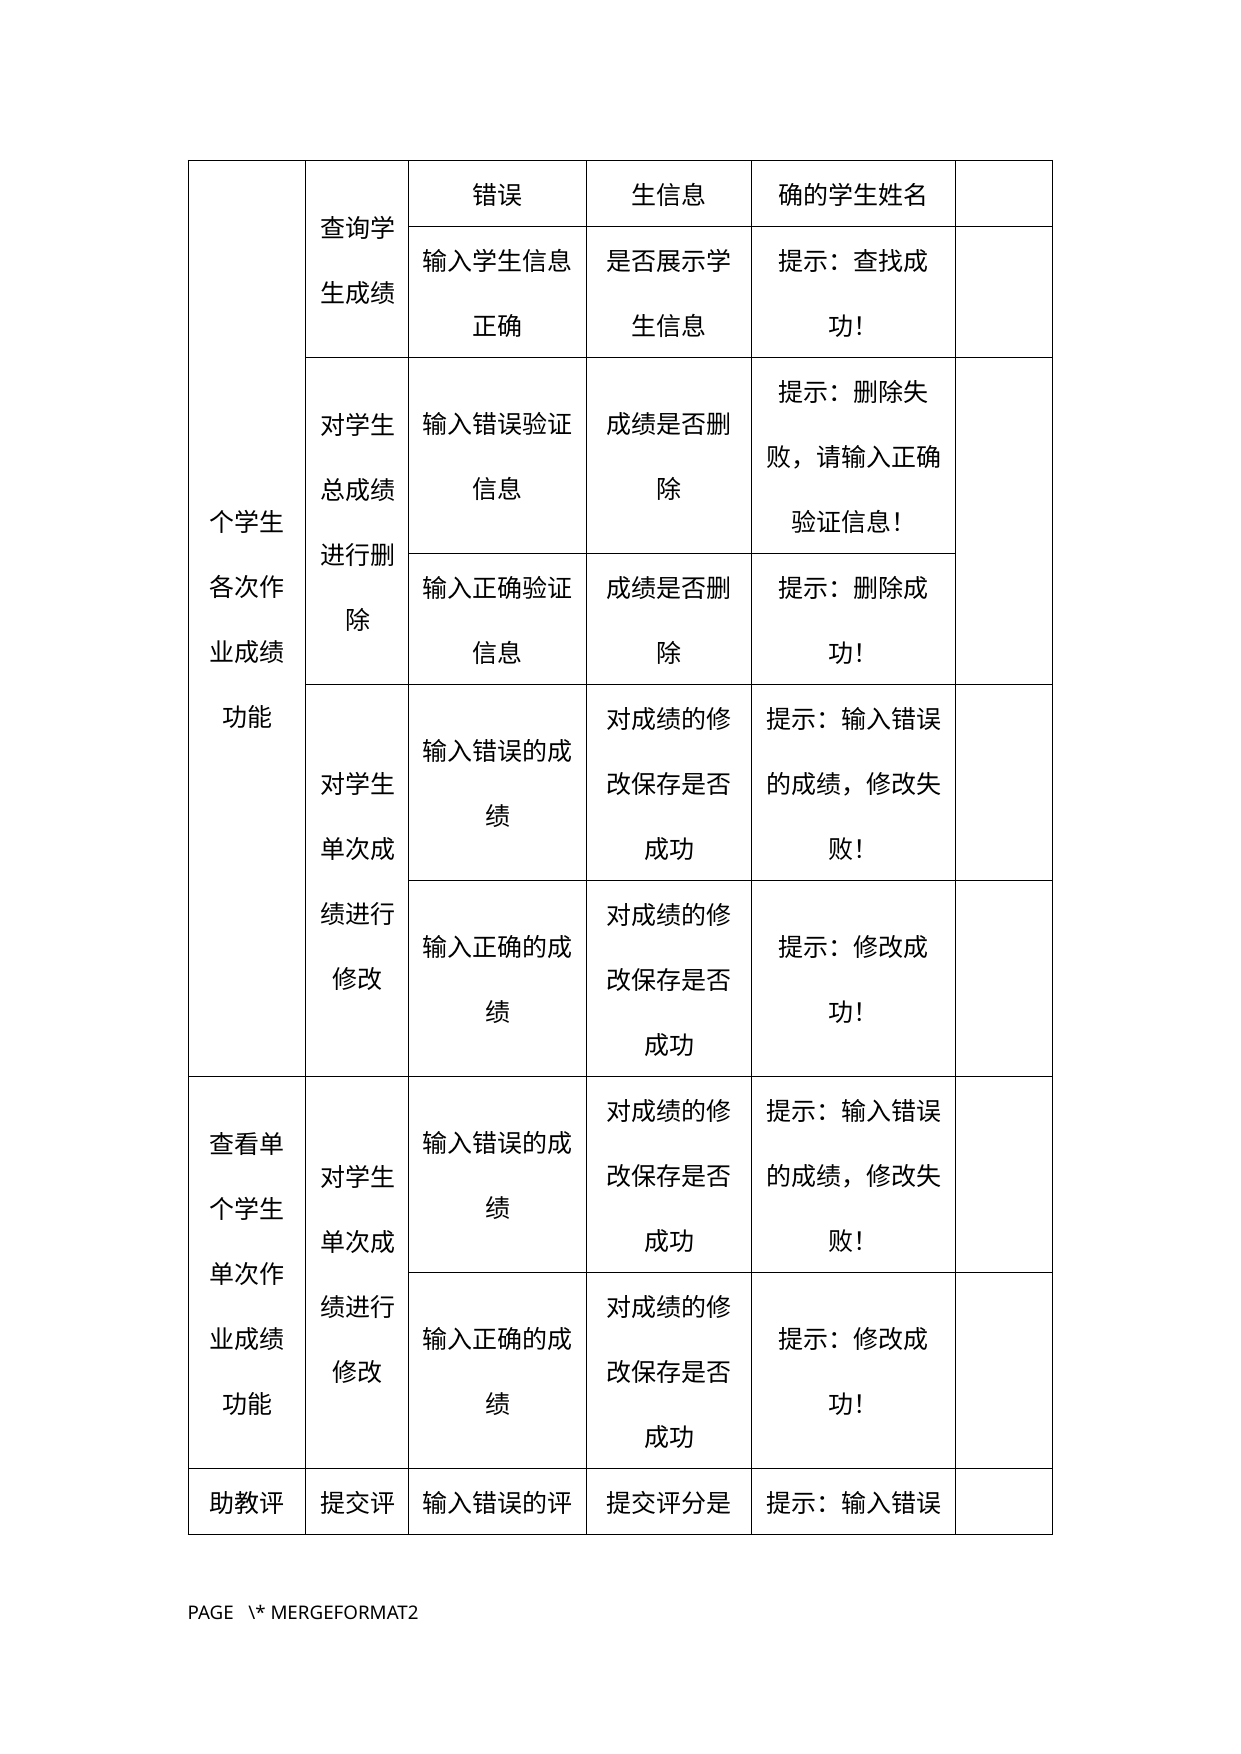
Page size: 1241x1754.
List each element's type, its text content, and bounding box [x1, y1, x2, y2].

table_cell 助教评分功能 [189, 1469, 305, 1534]
table_cell 提示：修改成功！ [752, 881, 955, 1076]
table_cell [956, 358, 1052, 684]
table_cell 输入学生信息正确 [409, 227, 586, 357]
table_cell 提交评分是否成功 [587, 1469, 751, 1534]
table_cell 成绩是否删除 [587, 554, 751, 684]
table_cell 提示：输入错误的成绩，修改失败！ [752, 1077, 955, 1272]
table_cell 输入正确的成绩 [409, 881, 586, 1076]
table_cell 提示：删除成功！ [752, 554, 955, 684]
table_cell 提示：查找成功！ [752, 227, 955, 357]
table_cell 对成绩的修改保存是否成功 [587, 881, 751, 1076]
table_cell 提示：输入错误的评分，提交失败！ [752, 1469, 955, 1534]
table_cell [956, 1469, 1052, 1534]
table_cell [956, 161, 1052, 226]
table_cell 查看单个学生单次作业成绩 功能 [189, 1077, 305, 1468]
table_cell 输入错误的成绩 [409, 685, 586, 880]
table_cell 输入正确验证信息 [409, 554, 586, 684]
table_cell 输入错误的评分 [409, 1469, 586, 1534]
table_cell 按姓名 查询学生成绩 [306, 161, 408, 357]
table_cell 对学生总成绩进行删除 [306, 358, 408, 684]
table_cell 对成绩的修改保存是否成功 [587, 685, 751, 880]
table_cell 提示：删除失败，请输入正确验证信息！ [752, 358, 955, 553]
table_cell 提示：请输入正确的学生姓名 [752, 161, 955, 226]
table_cell 对学生单次成绩进行修改 [306, 685, 408, 1076]
table_cell 是否展示学生信息 [587, 161, 751, 226]
table_cell 输入错误的成绩 [409, 1077, 586, 1272]
table_cell [956, 1077, 1052, 1272]
table_cell 对成绩的修改保存是否成功 [587, 1077, 751, 1272]
table_cell 是否展示学生信息 [587, 227, 751, 357]
table_cell 输入正确的成绩 [409, 1273, 586, 1468]
table_cell 提示：输入错误的成绩，修改失败！ [752, 685, 955, 880]
table_cell [956, 881, 1052, 1076]
table_cell 对学生单次成绩进行修改 [306, 1077, 408, 1468]
table_cell 输入错误验证信息 [409, 358, 586, 553]
table_cell 输入学生信息错误 [409, 161, 586, 226]
table_cell 对成绩的修改保存是否成功 [587, 1273, 751, 1468]
table_cell [956, 685, 1052, 880]
table_cell 提示：修改成功！ [752, 1273, 955, 1468]
table_cell [956, 227, 1052, 357]
table_cell 成绩是否删除 [587, 358, 751, 553]
table_cell 提交评分 [306, 1469, 408, 1534]
table_cell 查看单个学生各次作业成绩 功能 [189, 161, 305, 1076]
table_cell [956, 1273, 1052, 1468]
